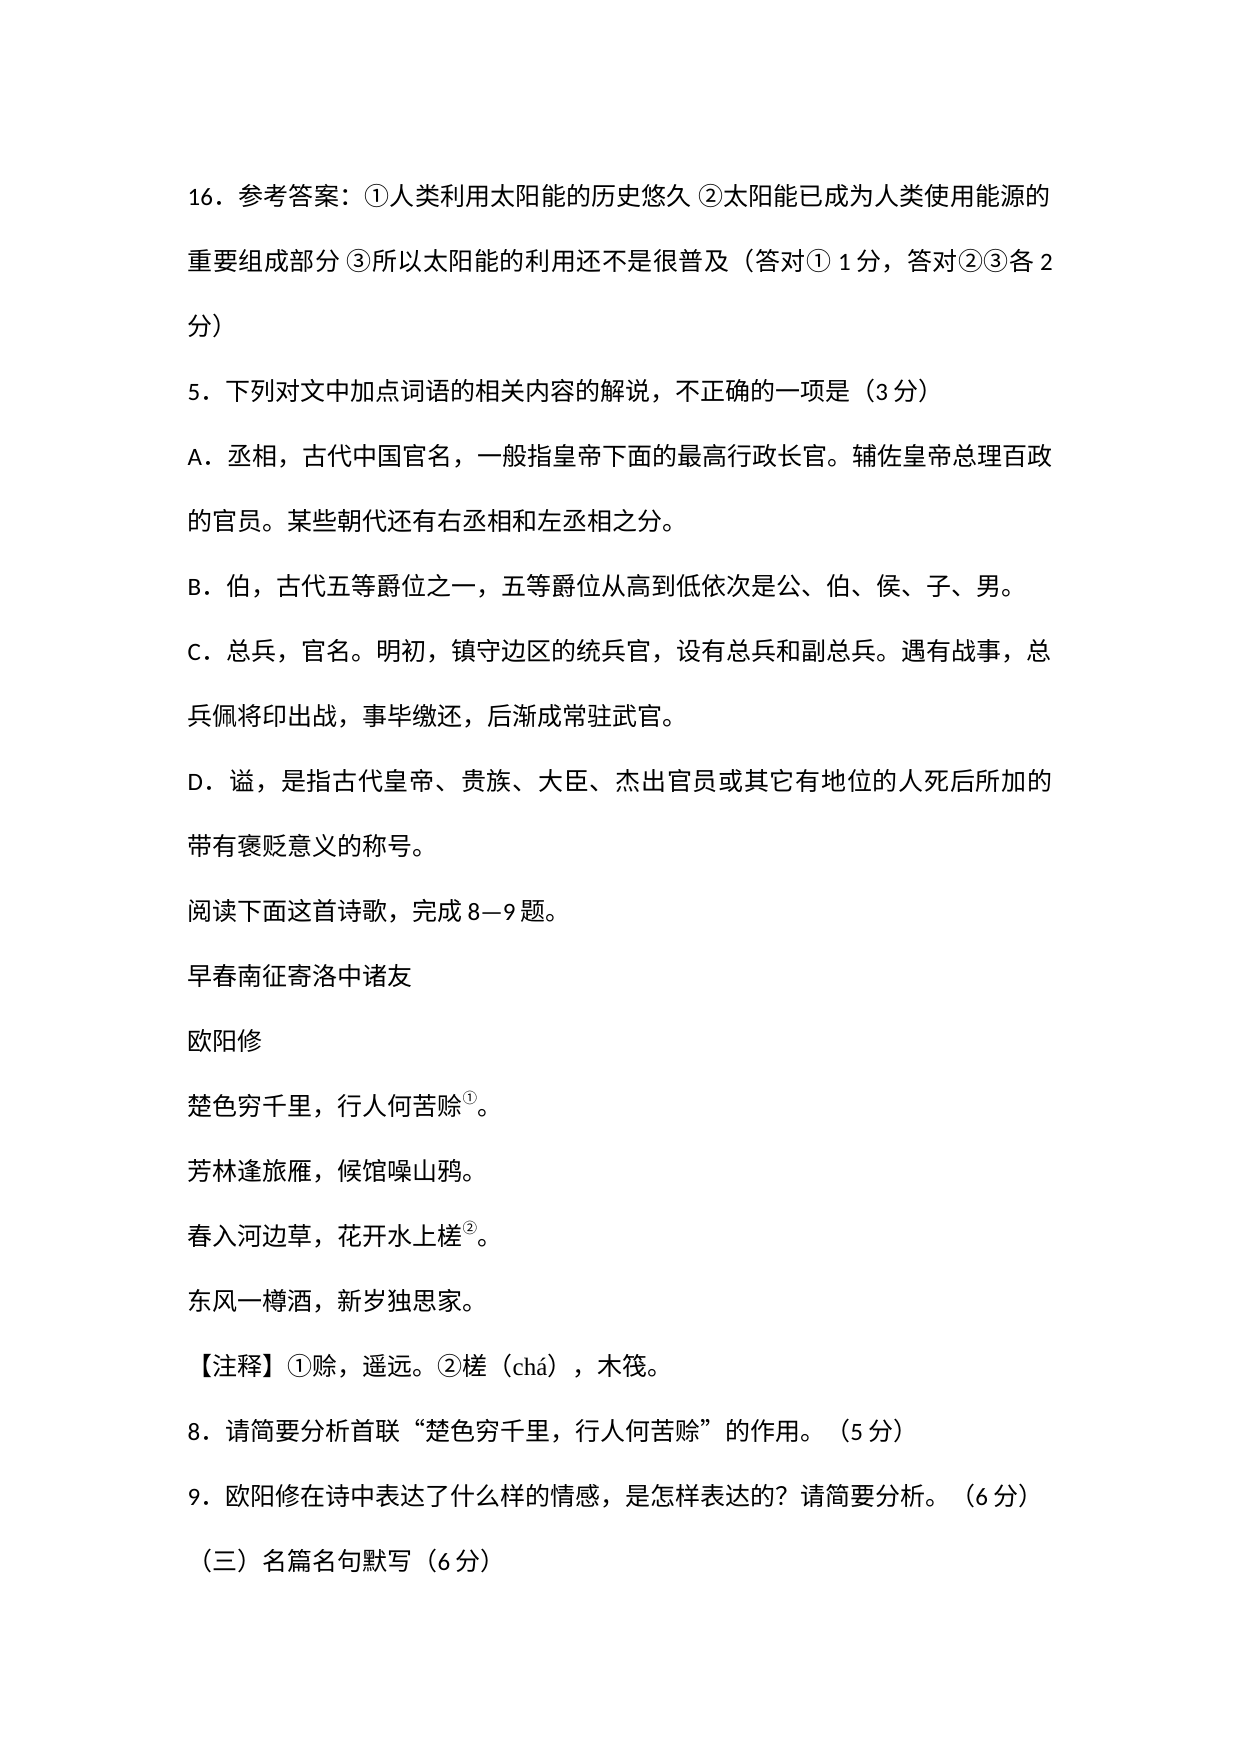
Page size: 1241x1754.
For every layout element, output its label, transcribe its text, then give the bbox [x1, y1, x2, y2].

text D．谥，是指古代皇帝、贵族、大臣、杰出官员或其它有地位的人死后所加的带有褒贬意义的称号。 [187, 747, 1053, 877]
text A．丞相，古代中国官名，一般指皇帝下面的最高行政长官。辅佐皇帝总理百政的官员。某些朝代还有右丞相和左丞相之分。 [187, 422, 1053, 552]
text 8．请简要分析首联“楚色穷千里，行人何苦赊”的作用。（5分） [187, 1397, 1053, 1462]
text C．总兵，官名。明初，镇守边区的统兵官，设有总兵和副总兵。遇有战事，总兵佩将印出战，事毕缴还，后渐成常驻武官。 [187, 617, 1053, 747]
text 欧阳修 [187, 1007, 1053, 1072]
text 9．欧阳修在诗中表达了什么样的情感，是怎样表达的？请简要分析。（6分） [187, 1462, 1053, 1527]
text 春入河边草，花开水上槎②。 [187, 1202, 1053, 1267]
text 16．参考答案：①人类利用太阳能的历史悠久 ②太阳能已成为人类使用能源的重要组成部分 ③所以太阳能的利用还不是很普及（答对①1分，答对②③各2分） [187, 162, 1053, 357]
text 阅读下面这首诗歌，完成8—9题。 [187, 877, 1053, 942]
text 芳林逢旅雁，候馆噪山鸦。 [187, 1137, 1053, 1202]
text 东风一樽酒，新岁独思家。 [187, 1267, 1053, 1332]
text 【注释】①赊，遥远。②槎（chá），木筏。 [187, 1332, 1053, 1397]
text 早春南征寄洛中诸友 [187, 942, 1053, 1007]
text B．伯，古代五等爵位之一，五等爵位从高到低依次是公、伯、侯、子、男。 [187, 552, 1053, 617]
text 5．下列对文中加点词语的相关内容的解说，不正确的一项是（3分） [187, 357, 1053, 422]
text （三）名篇名句默写（6分） [187, 1527, 1053, 1592]
text 楚色穷千里，行人何苦赊①。 [187, 1072, 1053, 1137]
